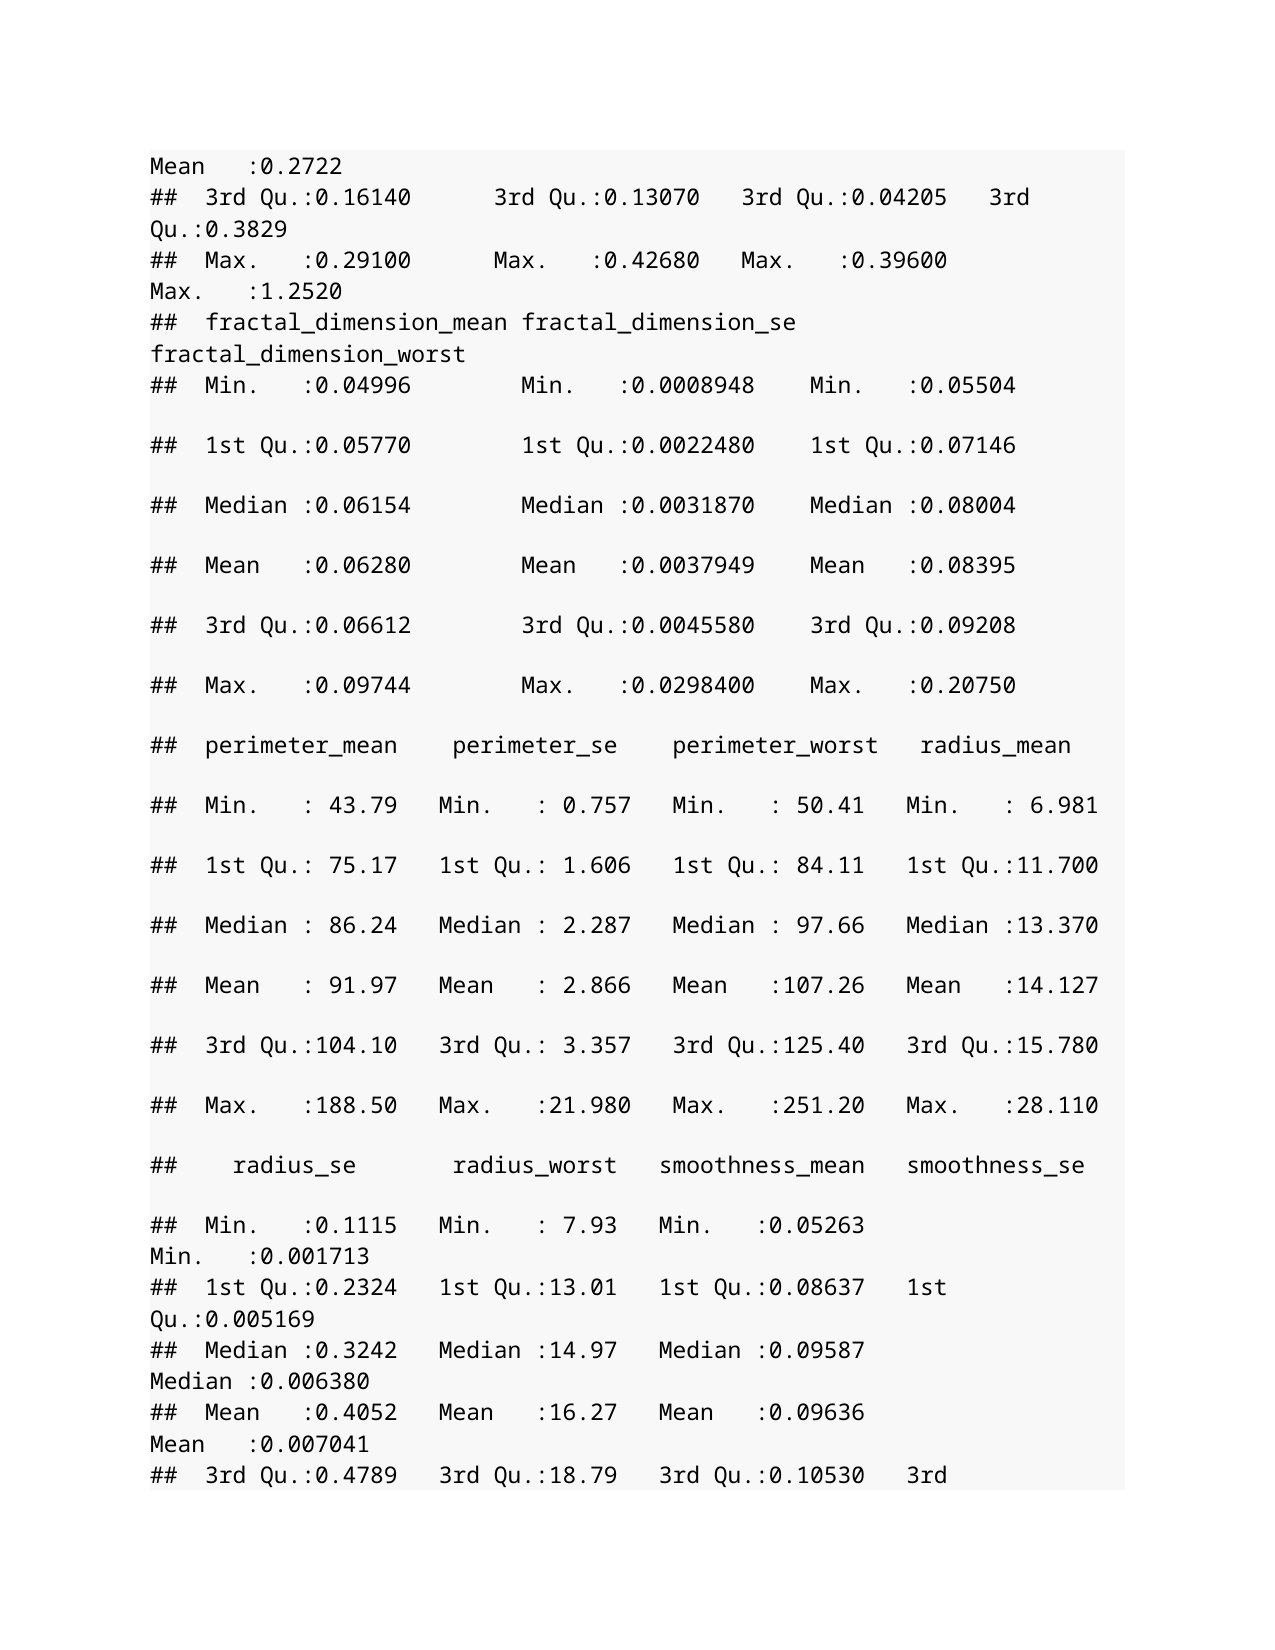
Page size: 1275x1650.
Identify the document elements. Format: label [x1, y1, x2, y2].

text [150, 150, 1125, 1490]
